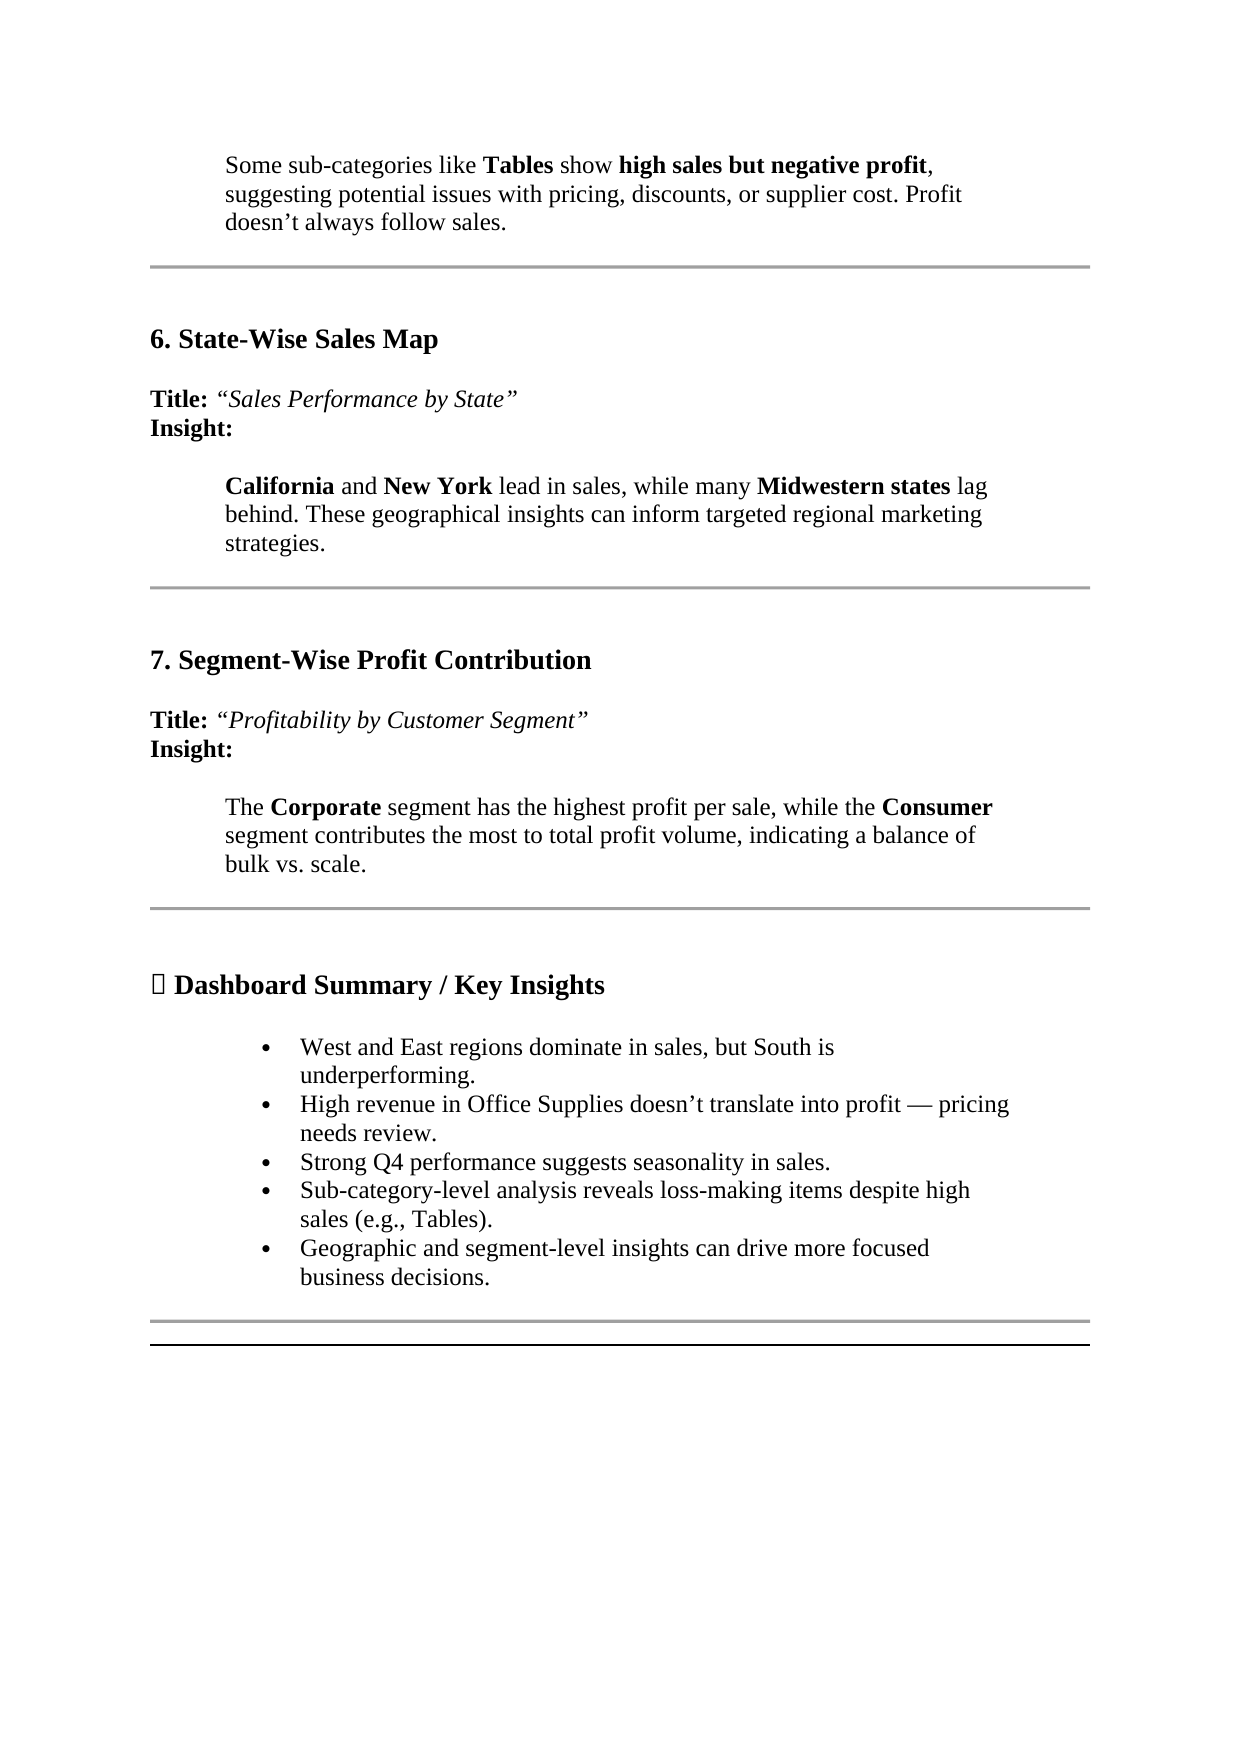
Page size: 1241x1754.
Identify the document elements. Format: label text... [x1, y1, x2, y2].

list Geographic and segment-level insights can drive more focused business decisions. [262, 1233, 1015, 1291]
list High revenue in Office Supplies doesn’t translate into profit — pricing needs review. [262, 1089, 1015, 1147]
text 6. State-Wise Sales Map [150, 323, 1090, 355]
list Sub-category-level analysis reveals loss-making items despite high sales (e.g., Tables). [262, 1176, 1015, 1233]
list West and East regions dominate in sales, but South is underperforming. [262, 1032, 1015, 1089]
text 📌 Dashboard Summary / Key Insights [150, 964, 1090, 1003]
text The Corporate segment has the highest profit per sale, while the Consumer segment contributes the most to total profit volume, indicating a balance of bulk vs. scale. [225, 792, 1015, 878]
list Strong Q4 performance suggests seasonality in sales. [262, 1147, 1015, 1176]
text Some sub-categories like Tables show high sales but negative profit, suggesting potential issues with pricing, discounts, or supplier cost. Profit doesn’t always follow sales. [225, 150, 1015, 236]
text California and New York lead in sales, while many Midwestern states lag behind. These geographical insights can inform targeted regional marketing strategies. [225, 471, 1015, 557]
text Title: “Sales Performance by State” Insight: [150, 384, 1090, 442]
text Title: “Profitability by Customer Segment” Insight: [150, 705, 1090, 762]
text 7. Segment-Wise Profit Contribution [150, 643, 1090, 676]
